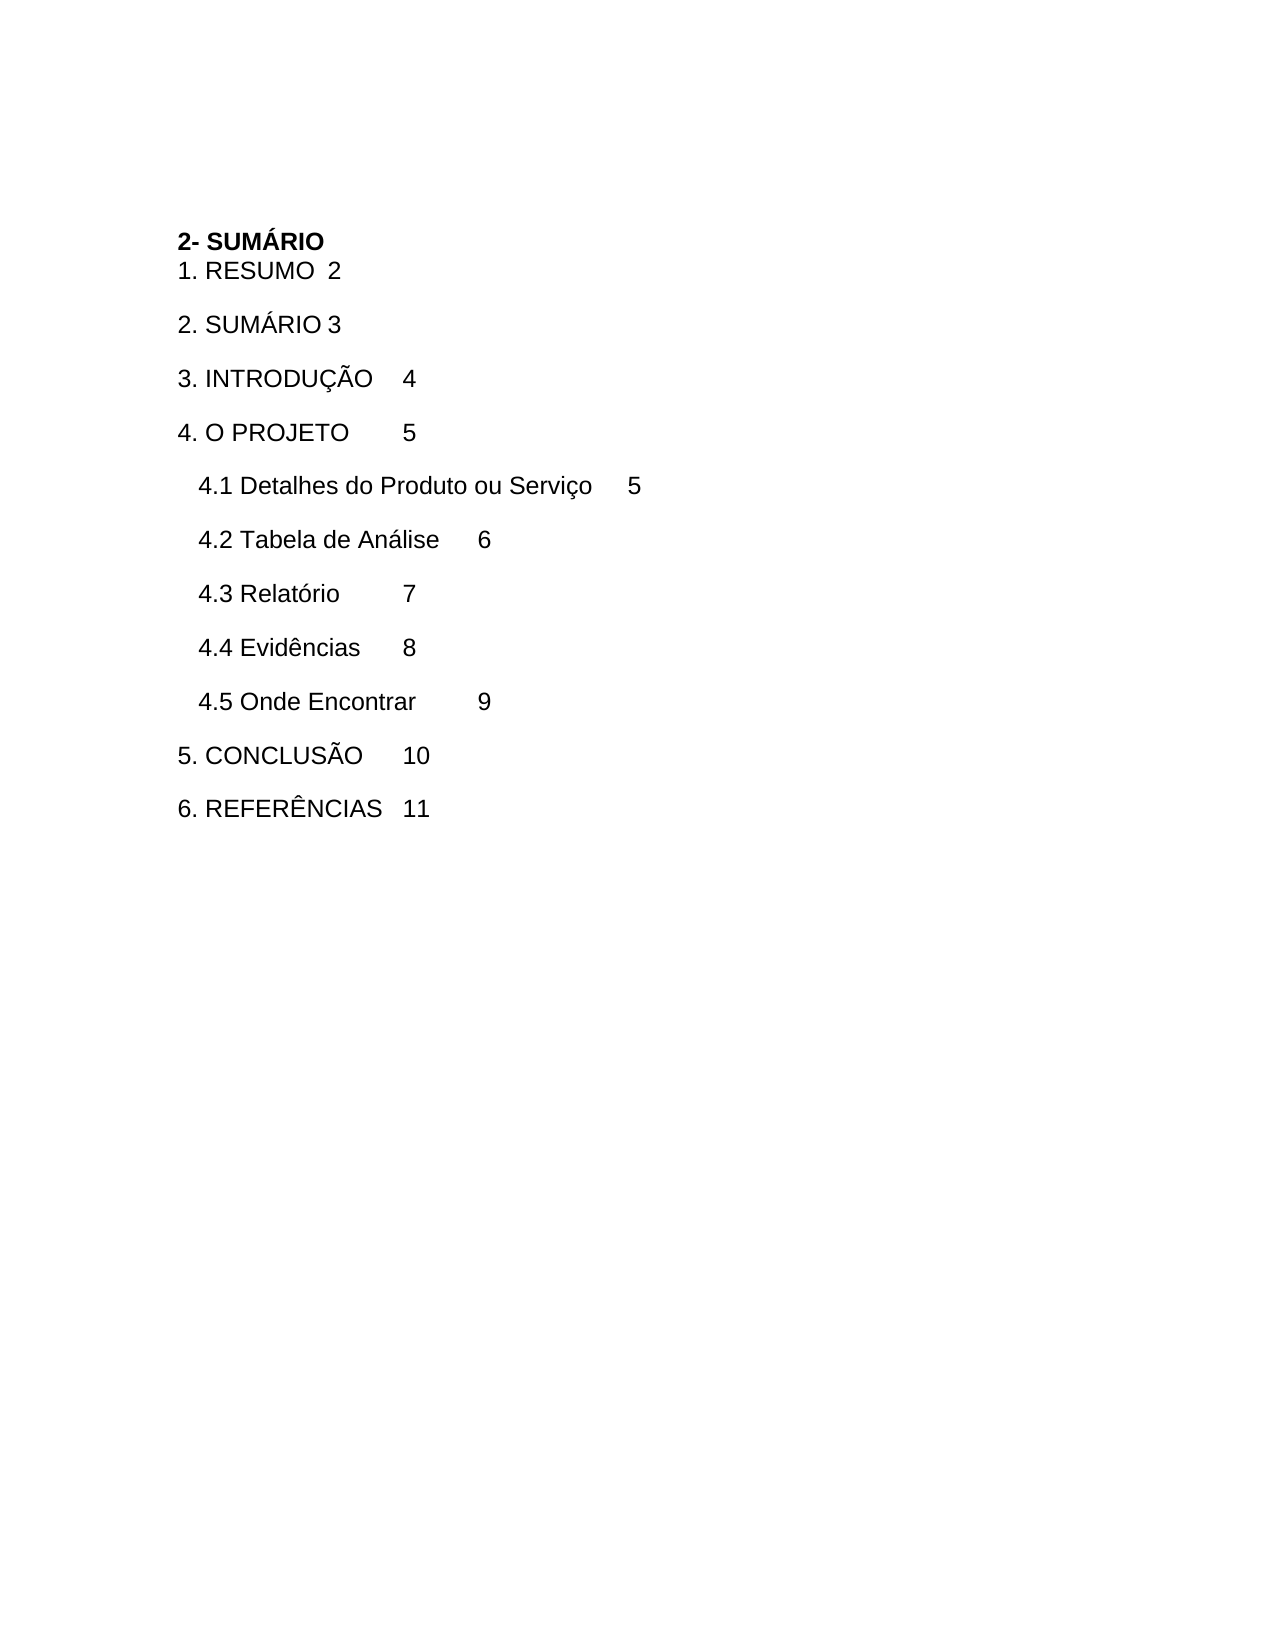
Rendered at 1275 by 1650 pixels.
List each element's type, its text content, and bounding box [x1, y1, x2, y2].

subtitle 2- SUMÁRIO [177, 227, 1157, 256]
text 4.1 Detalhes do Produto ou Serviço 5 [177, 471, 1157, 500]
text 6. REFERÊNCIAS 11 [177, 794, 1157, 823]
text 3. INTRODUÇÃO 4 [177, 364, 1157, 392]
text 4.4 Evidências 8 [177, 633, 1157, 662]
text 5. CONCLUSÃO 10 [177, 741, 1157, 769]
text 4.3 Relatório 7 [177, 579, 1157, 608]
text 4. O PROJETO 5 [177, 417, 1157, 446]
text 4.2 Tabela de Análise 6 [177, 525, 1157, 554]
text 4.5 Onde Encontrar 9 [177, 687, 1157, 716]
text 2. SUMÁRIO 3 [177, 310, 1157, 338]
text 1. RESUMO 2 [177, 256, 1157, 285]
